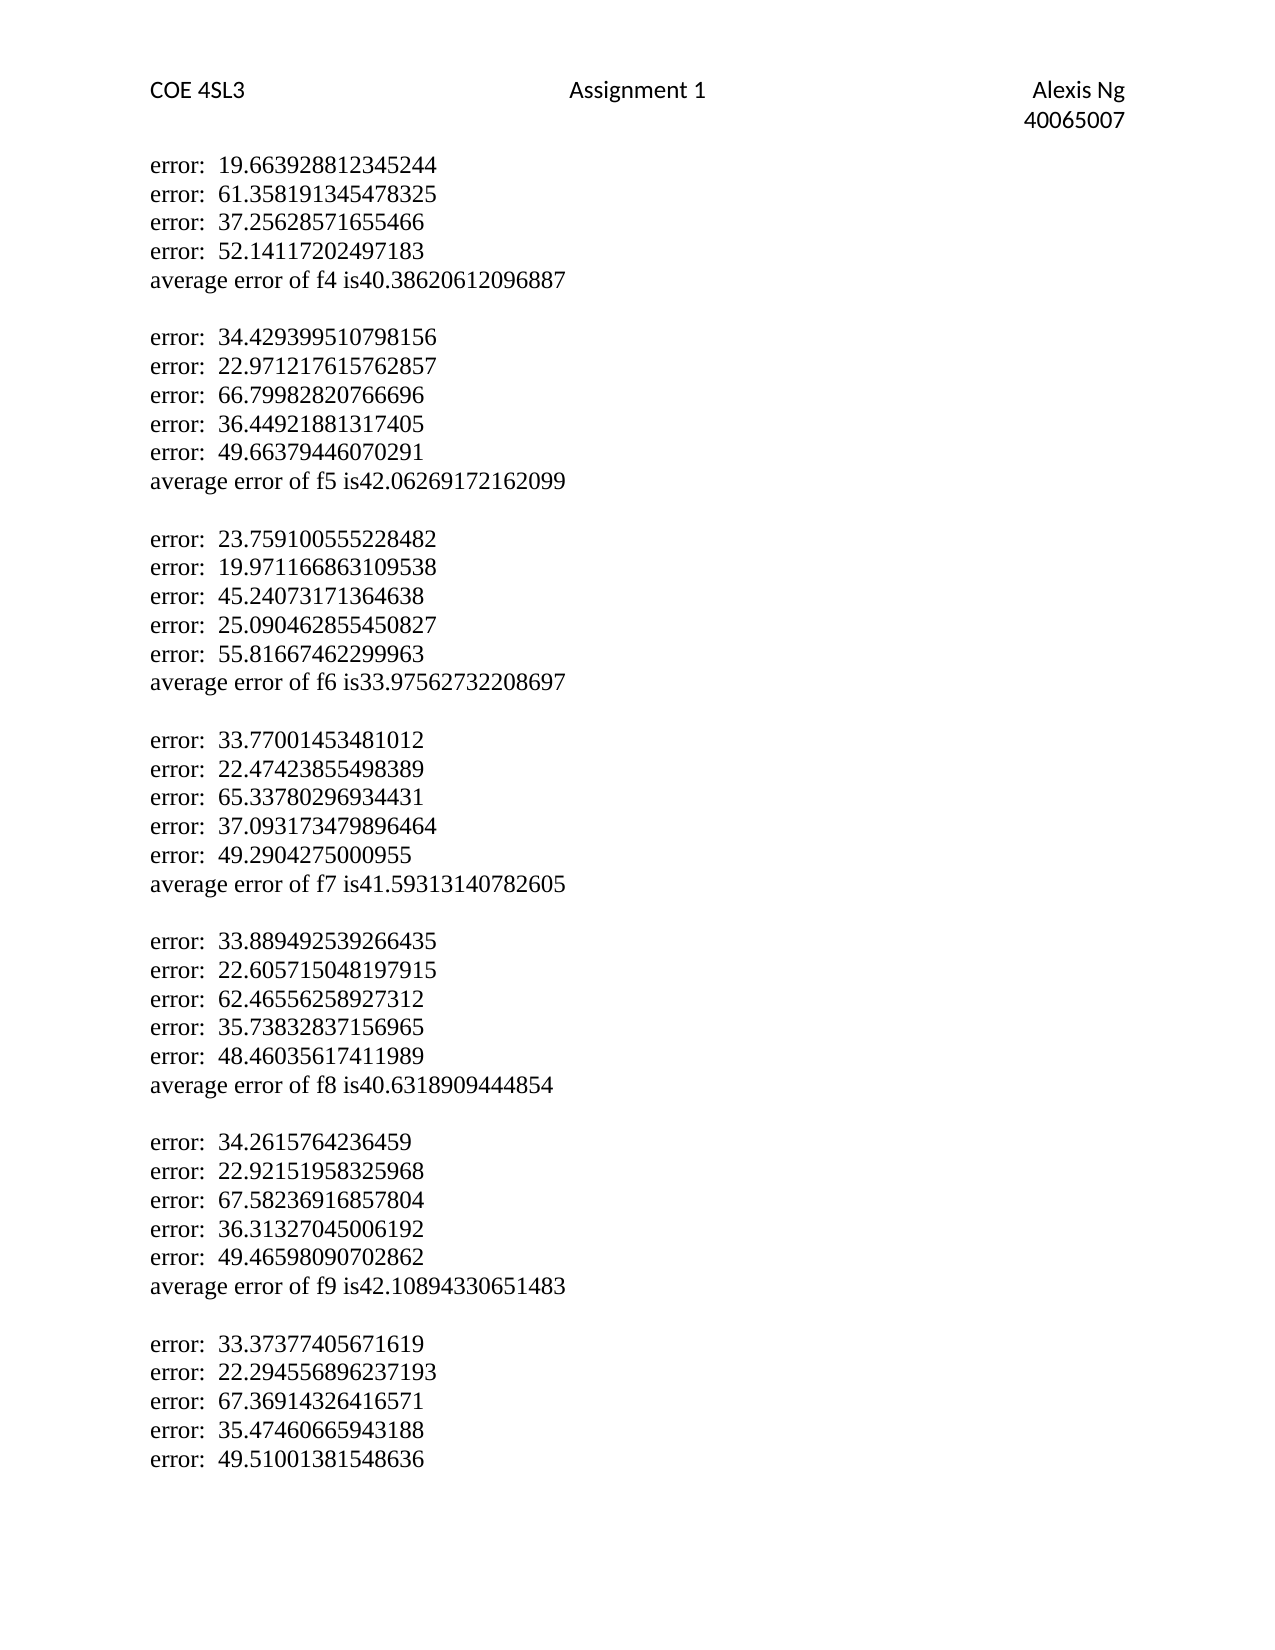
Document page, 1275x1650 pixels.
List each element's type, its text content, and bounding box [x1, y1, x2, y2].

text error: 33.37377405671619 [150, 1329, 1125, 1357]
text error: 52.14117202497183 [150, 236, 1125, 265]
text error: 49.2904275000955 [150, 840, 1125, 869]
text error: 65.33780296934431 [150, 782, 1125, 811]
text error: 22.605715048197915 [150, 955, 1125, 984]
text error: 22.971217615762857 [150, 351, 1125, 380]
text error: 37.093173479896464 [150, 811, 1125, 840]
text average error of f4 is40.38620612096887 [150, 265, 1125, 294]
text error: 22.47423855498389 [150, 754, 1125, 782]
text error: 55.81667462299963 [150, 639, 1125, 667]
text error: 22.294556896237193 [150, 1357, 1125, 1386]
text average error of f6 is33.97562732208697 [150, 667, 1125, 696]
text error: 36.31327045006192 [150, 1214, 1125, 1242]
text error: 45.24073171364638 [150, 581, 1125, 610]
text error: 49.46598090702862 [150, 1242, 1125, 1271]
text average error of f5 is42.06269172162099 [150, 466, 1125, 495]
text error: 25.090462855450827 [150, 610, 1125, 639]
text error: 35.47460665943188 [150, 1415, 1125, 1444]
text error: 37.25628571655466 [150, 207, 1125, 236]
text error: 67.36914326416571 [150, 1386, 1125, 1415]
text error: 67.58236916857804 [150, 1185, 1125, 1214]
text average error of f9 is42.10894330651483 [150, 1271, 1125, 1300]
text error: 33.77001453481012 [150, 725, 1125, 754]
text error: 66.79982820766696 [150, 380, 1125, 409]
text error: 49.51001381548636 [150, 1444, 1125, 1472]
text error: 19.971166863109538 [150, 552, 1125, 581]
text error: 35.73832837156965 [150, 1012, 1125, 1041]
text error: 61.358191345478325 [150, 179, 1125, 207]
text error: 62.46556258927312 [150, 984, 1125, 1012]
text error: 34.429399510798156 [150, 322, 1125, 351]
text error: 33.889492539266435 [150, 926, 1125, 955]
text error: 36.44921881317405 [150, 409, 1125, 437]
text error: 34.2615764236459 [150, 1127, 1125, 1156]
text error: 23.759100555228482 [150, 524, 1125, 552]
text error: 48.46035617411989 [150, 1041, 1125, 1070]
text average error of f7 is41.59313140782605 [150, 869, 1125, 897]
text error: 19.663928812345244 [150, 150, 1125, 179]
text average error of f8 is40.6318909444854 [150, 1070, 1125, 1099]
text error: 22.92151958325968 [150, 1156, 1125, 1185]
text error: 49.66379446070291 [150, 437, 1125, 466]
